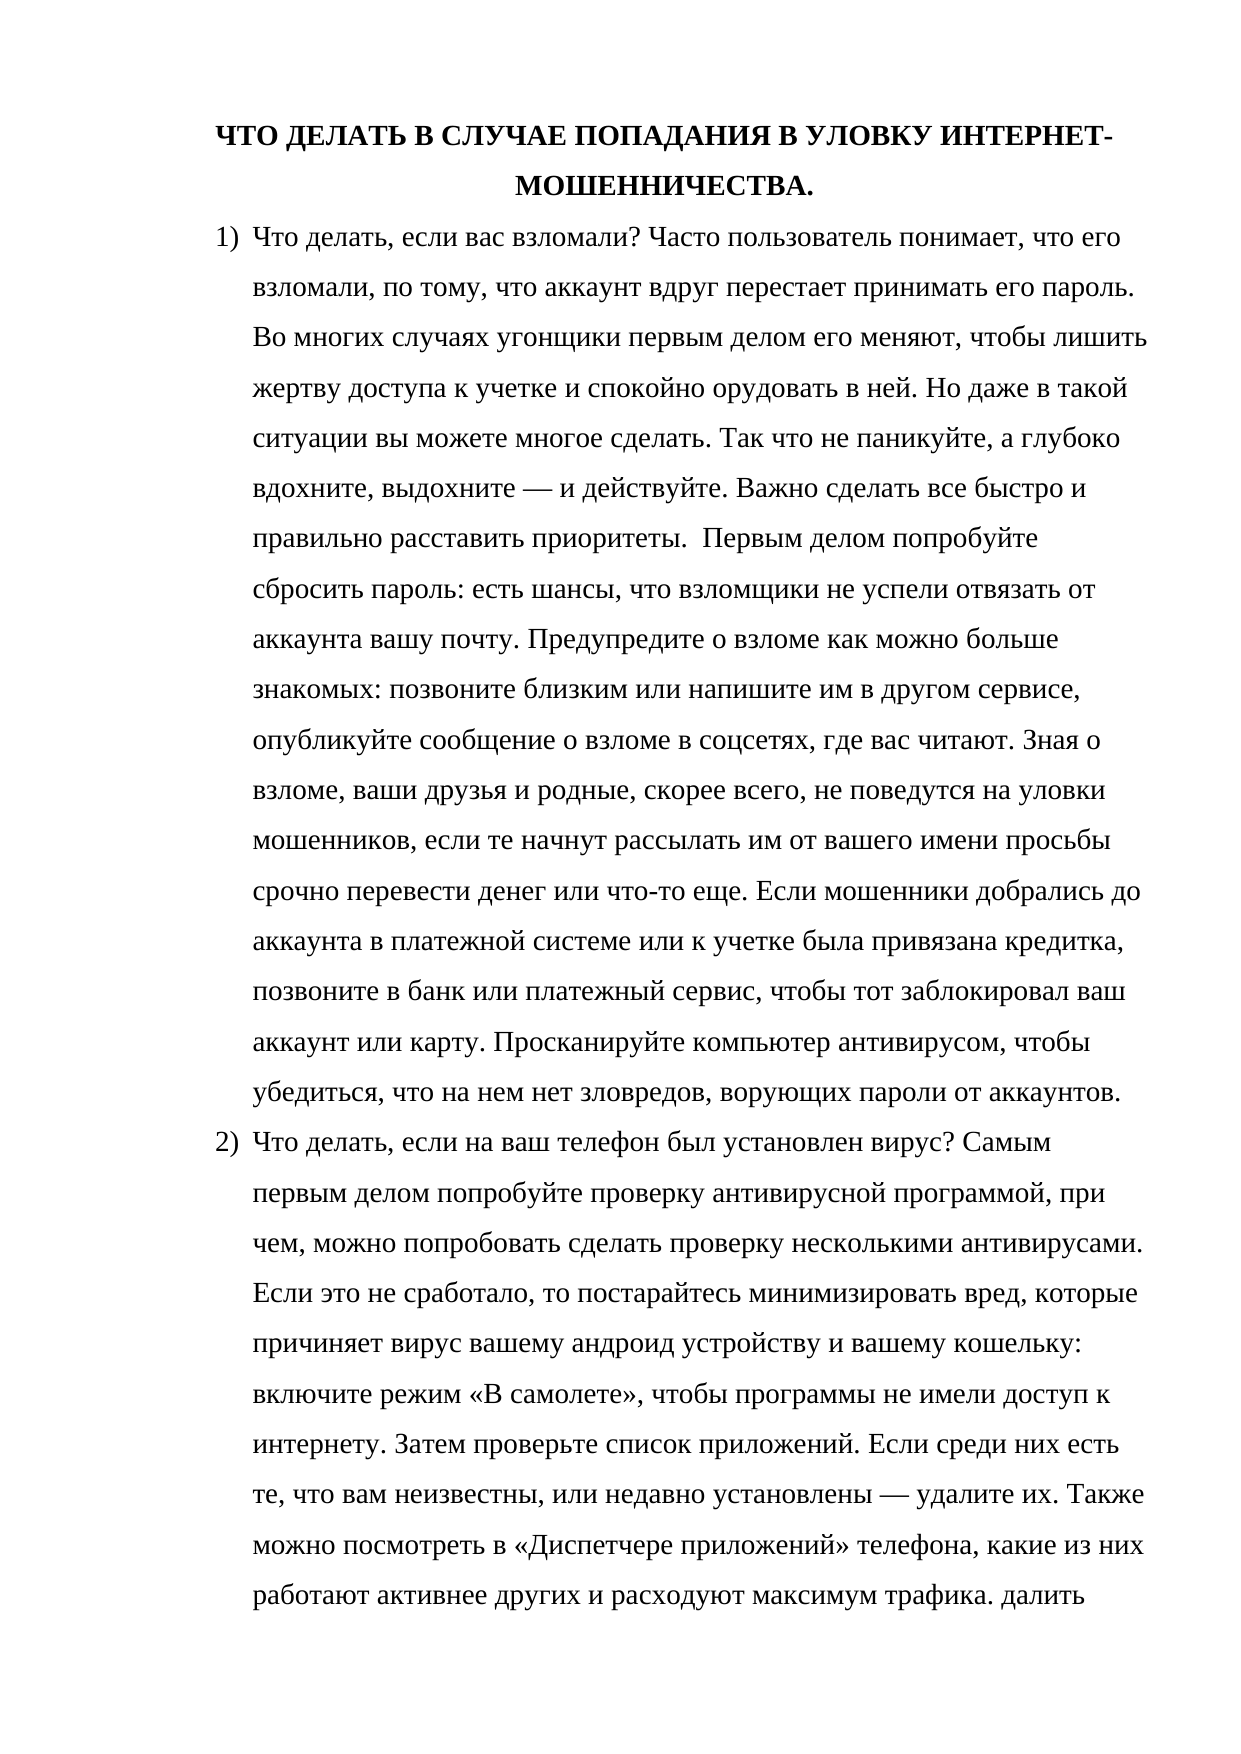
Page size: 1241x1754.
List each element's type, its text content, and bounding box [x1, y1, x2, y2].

list ЧТО ДЕЛАТЬ В СЛУЧАЕ ПОПАДАНИЯ В УЛОВКУ ИНТЕРНЕТ-МОШЕННИЧЕСТВА. [177, 118, 1152, 202]
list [215, 1124, 1152, 1611]
list Что делать, если вас взломали? Часто пользователь понимает, что его взломали, по тому, что аккаунт вдруг перестает принимать его пароль. Во многих случаях угонщики первым делом его меняют, чтобы лишить жертву доступа к учетке и спокойно орудовать в ней. Но даже в такой ситуации вы можете многое сделать. Так что не паникуйте, а глубоко вдохните, выдохните — и действуйте. Важно сделать все быстро и правильно расставить приоритеты. Первым делом попробуйте сбросить пароль: есть шансы, что взломщики не успели отвязать от аккаунта вашу почту. Предупредите о взломе как можно больше знакомых: позвоните близким или напишите им в другом сервисе, опубликуйте сообщение о взломе в соцсетях, где вас читают. Зная о взломе, ваши друзья и родные, скорее всего, не поведутся на уловки мошенников, если те начнут рассылать им от вашего имени просьбы срочно перевести денег или что-то еще. Если мошенники добрались до аккаунта в платежной системе или к учетке была привязана кредитка, позвоните в банк или платежный сервис, чтобы тот заблокировал ваш аккаунт или карту. Просканируйте компьютер антивирусом, чтобы убедиться, что на нем нет зловредов, ворующих пароли от аккаунтов. [215, 219, 1152, 1108]
